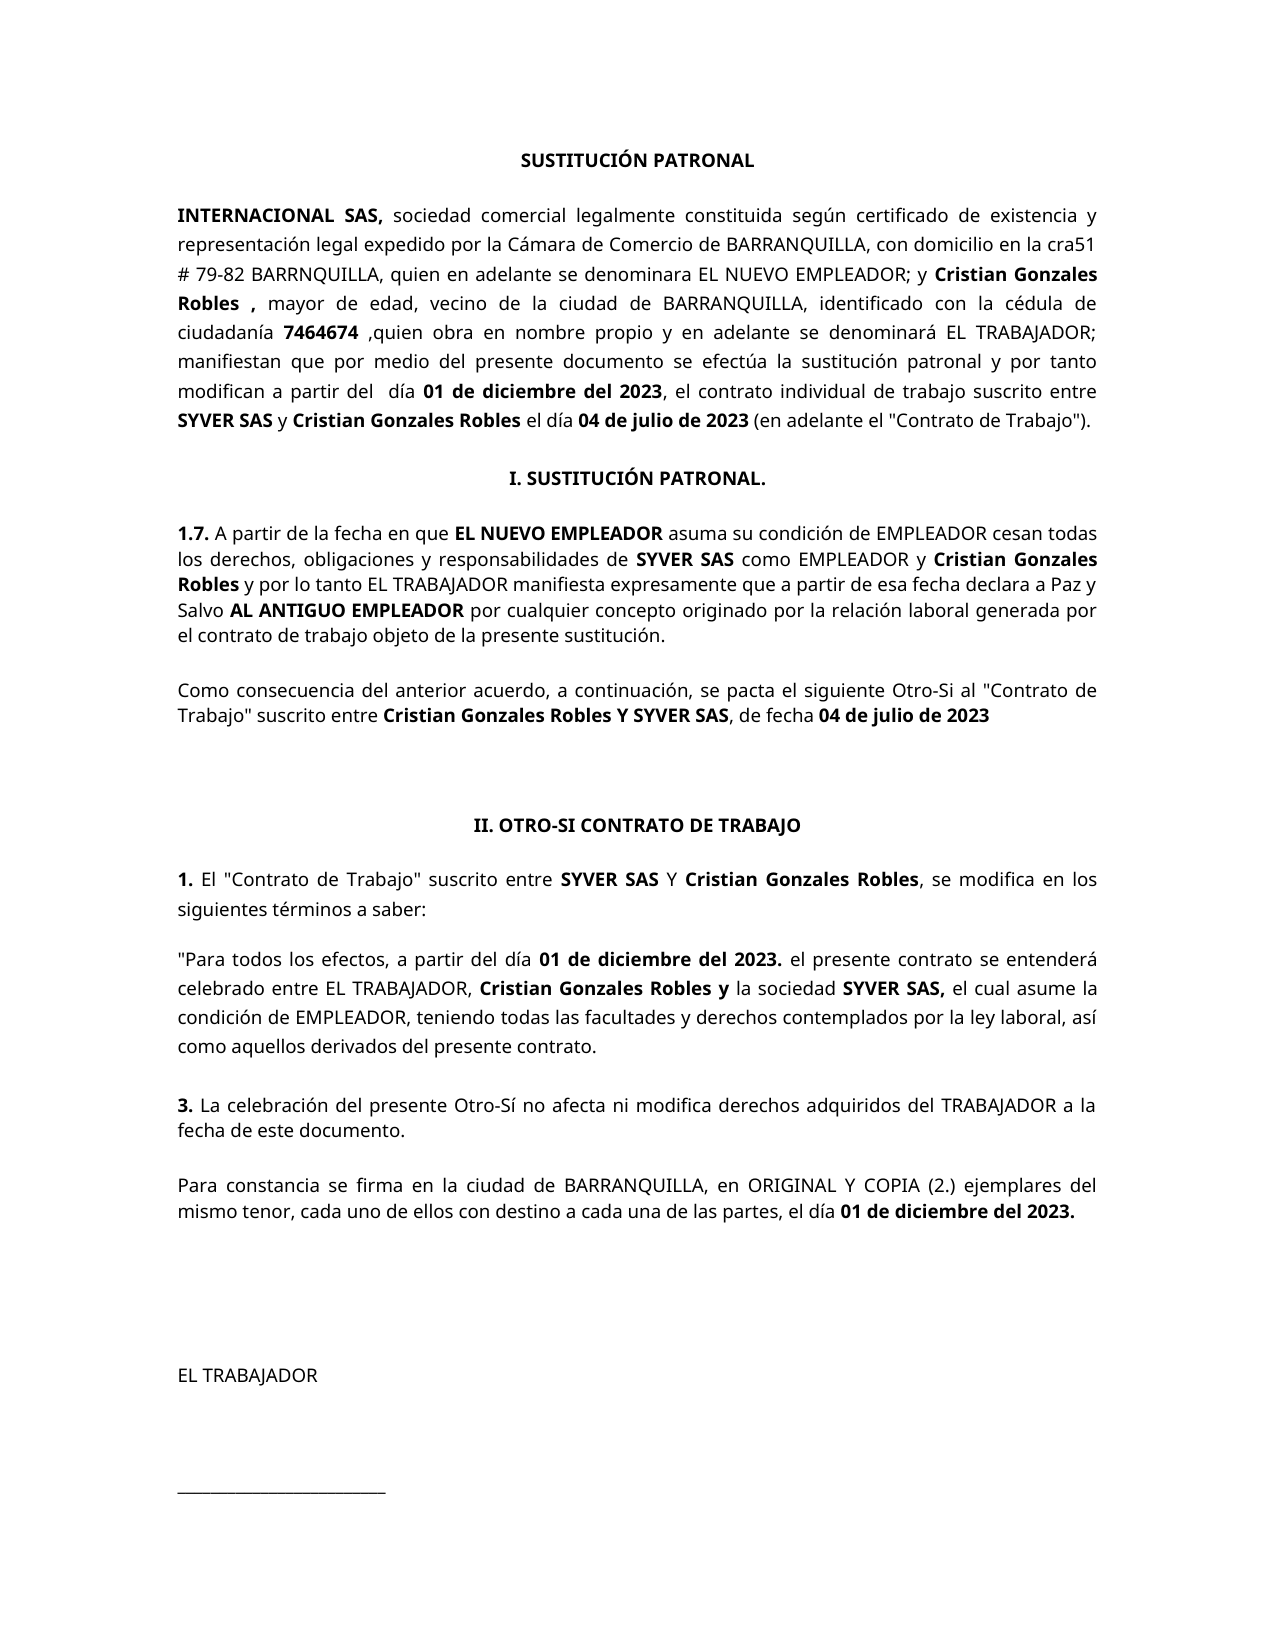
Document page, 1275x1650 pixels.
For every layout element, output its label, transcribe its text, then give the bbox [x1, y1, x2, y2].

text Para constancia se firma en la ciudad de BARRANQUILLA, en ORIGINAL Y COPIA (2.) ejemplares del mismo tenor, cada uno de ellos con destino a cada una de las partes, el día 01 de diciembre del 2023. [177, 1172, 1098, 1223]
text 3. La celebración del presente Otro-Sí no afecta ni modifica derechos adquiridos del TRABAJADOR a la fecha de este documento. [177, 1092, 1098, 1143]
text "Para todos los efectos, a partir del día 01 de diciembre del 2023. el presente contrato se entenderá celebrado entre EL TRABAJADOR, Cristian Gonzales Robles y la sociedad SYVER SAS, el cual asume la condición de EMPLEADOR, teniendo todas las facultades y derechos contemplados por la ley laboral, así como aquellos derivados del presente contrato. [177, 946, 1098, 1059]
text Como consecuencia del anterior acuerdo, a continuación, se pacta el siguiente Otro-Si al "Contrato de Trabajo" suscrito entre Cristian Gonzales Robles Y SYVER SAS, de fecha 04 de julio de 2023 [177, 677, 1098, 728]
text I. SUSTITUCIÓN PATRONAL. [177, 466, 1098, 491]
text II. OTRO-SI CONTRATO DE TRABAJO [177, 812, 1098, 837]
text INTERNACIONAL SAS, sociedad comercial legalmente constituida según certificado de existencia y representación legal expedido por la Cámara de Comercio de BARRANQUILLA, con domicilio en la cra51 # 79-82 BARRNQUILLA, quien en adelante se denominara EL NUEVO EMPLEADOR; y Cristian Gonzales Robles , mayor de edad, vecino de la ciudad de BARRANQUILLA, identificado con la cédula de ciudadanía 7464674 ,quien obra en nombre propio y en adelante se denominará EL TRABAJADOR; manifiestan que por medio del presente documento se efectúa la sustitución patronal y por tanto modifican a partir del día 01 de diciembre del 2023, el contrato individual de trabajo suscrito entre SYVER SAS y Cristian Gonzales Robles el día 04 de julio de 2023 (en adelante el "Contrato de Trabajo"). [177, 202, 1098, 433]
text _________________________ [177, 1471, 1098, 1497]
text SUSTITUCIÓN PATRONAL [177, 148, 1098, 173]
text 1. El "Contrato de Trabajo" suscrito entre SYVER SAS Y Cristian Gonzales Robles, se modifica en los siguientes términos a saber: [177, 867, 1098, 921]
text EL TRABAJADOR [177, 1362, 1098, 1388]
text 1.7. A partir de la fecha en que EL NUEVO EMPLEADOR asuma su condición de EMPLEADOR cesan todas los derechos, obligaciones y responsabilidades de SYVER SAS como EMPLEADOR y Cristian Gonzales Robles y por lo tanto EL TRABAJADOR manifiesta expresamente que a partir de esa fecha declara a Paz y Salvo AL ANTIGUO EMPLEADOR por cualquier concepto originado por la relación laboral generada por el contrato de trabajo objeto de la presente sustitución. [177, 520, 1098, 648]
